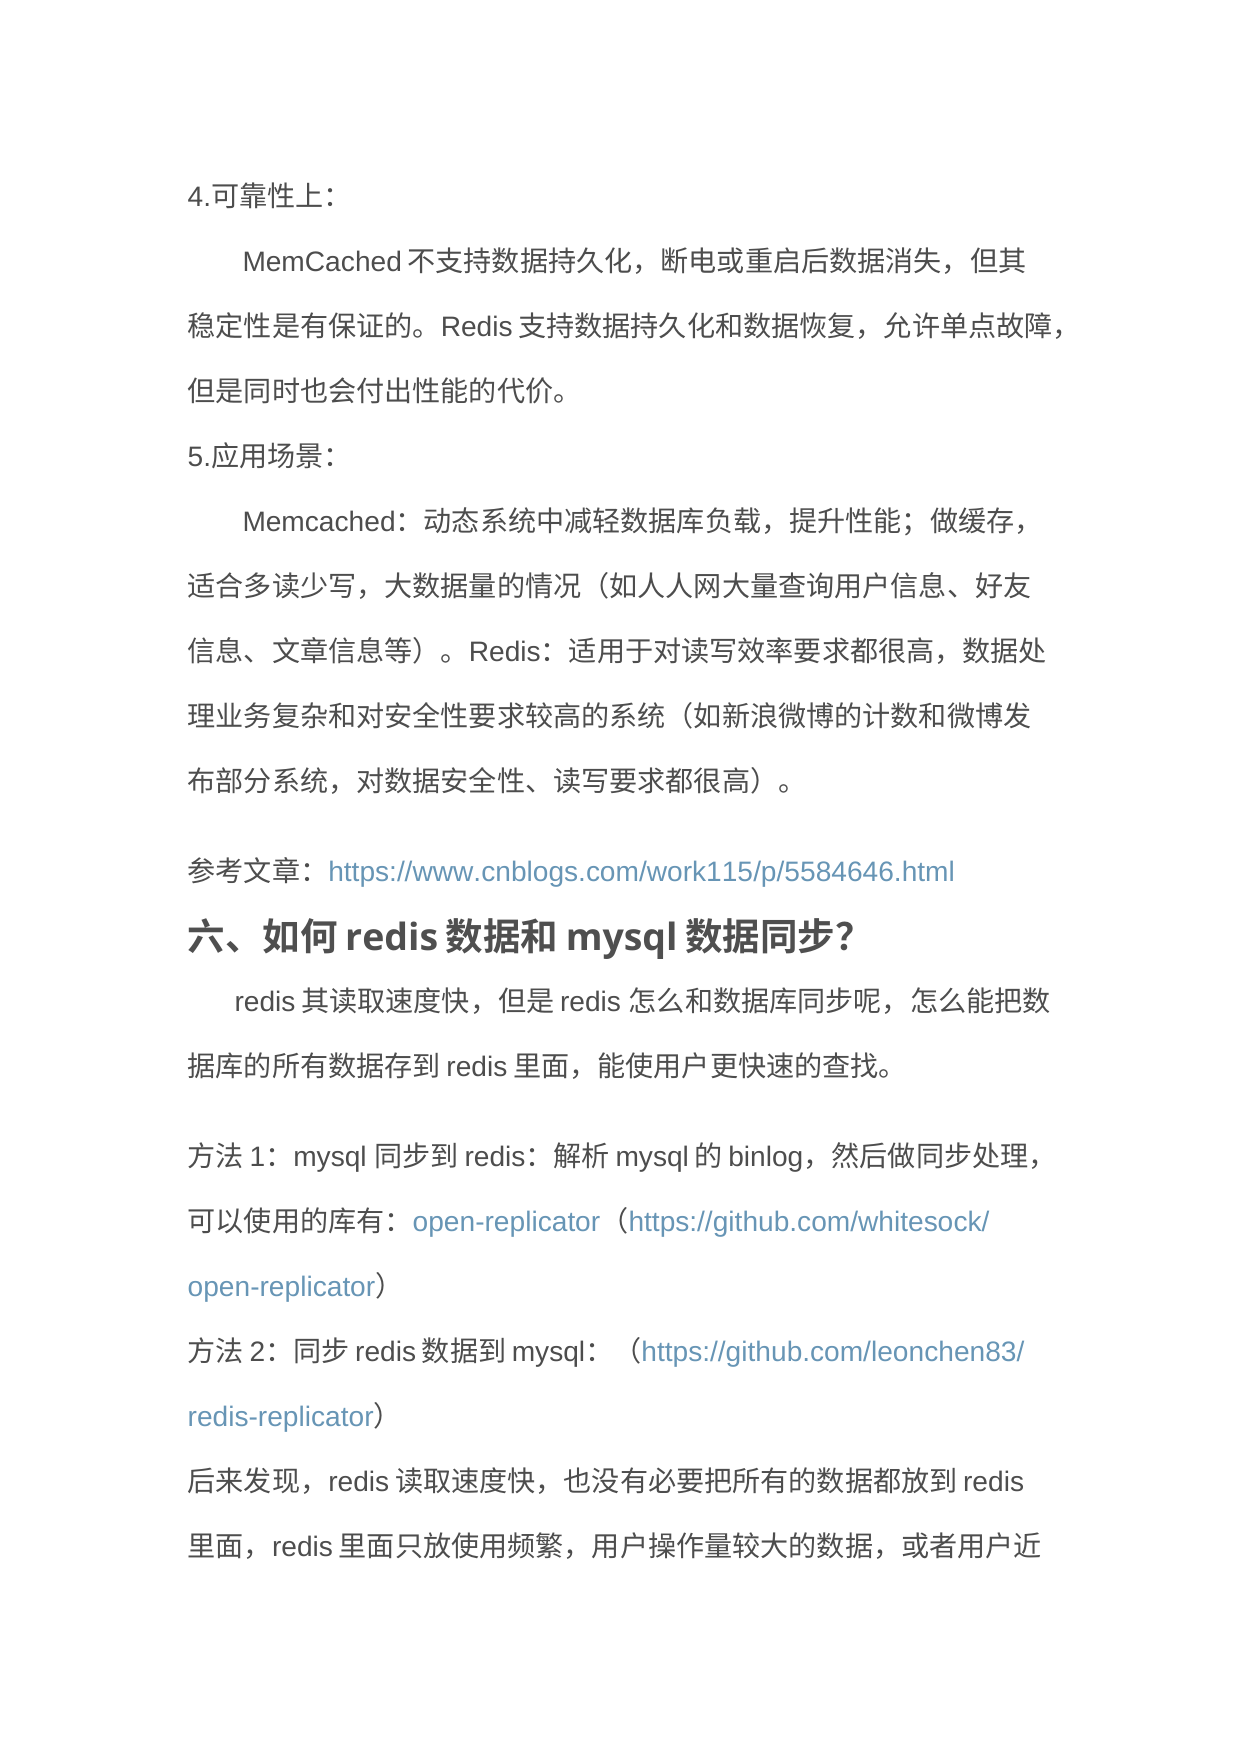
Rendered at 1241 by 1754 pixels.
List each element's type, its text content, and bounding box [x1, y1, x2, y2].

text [187, 1447, 1053, 1577]
text 方法2：同步redis数据到mysql：（https://github.com/leonchen83/redis-replicator） [187, 1317, 1053, 1447]
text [187, 162, 1053, 812]
text 参考文章：https://www.cnblogs.com/work115/p/5584646.html [187, 837, 1053, 902]
text 六、如何redis数据和mysql数据同步？ [187, 902, 1053, 967]
text 方法1：mysql 同步到redis：解析mysql的binlog，然后做同步处理，可以使用的库有：open-replicator（https://github.com/whitesock/open-replicator） [187, 1122, 1053, 1317]
text redis其读取速度快，但是redis 怎么和数据库同步呢，怎么能把数据库的所有数据存到redis里面，能使用户更快速的查找。 [187, 967, 1053, 1097]
